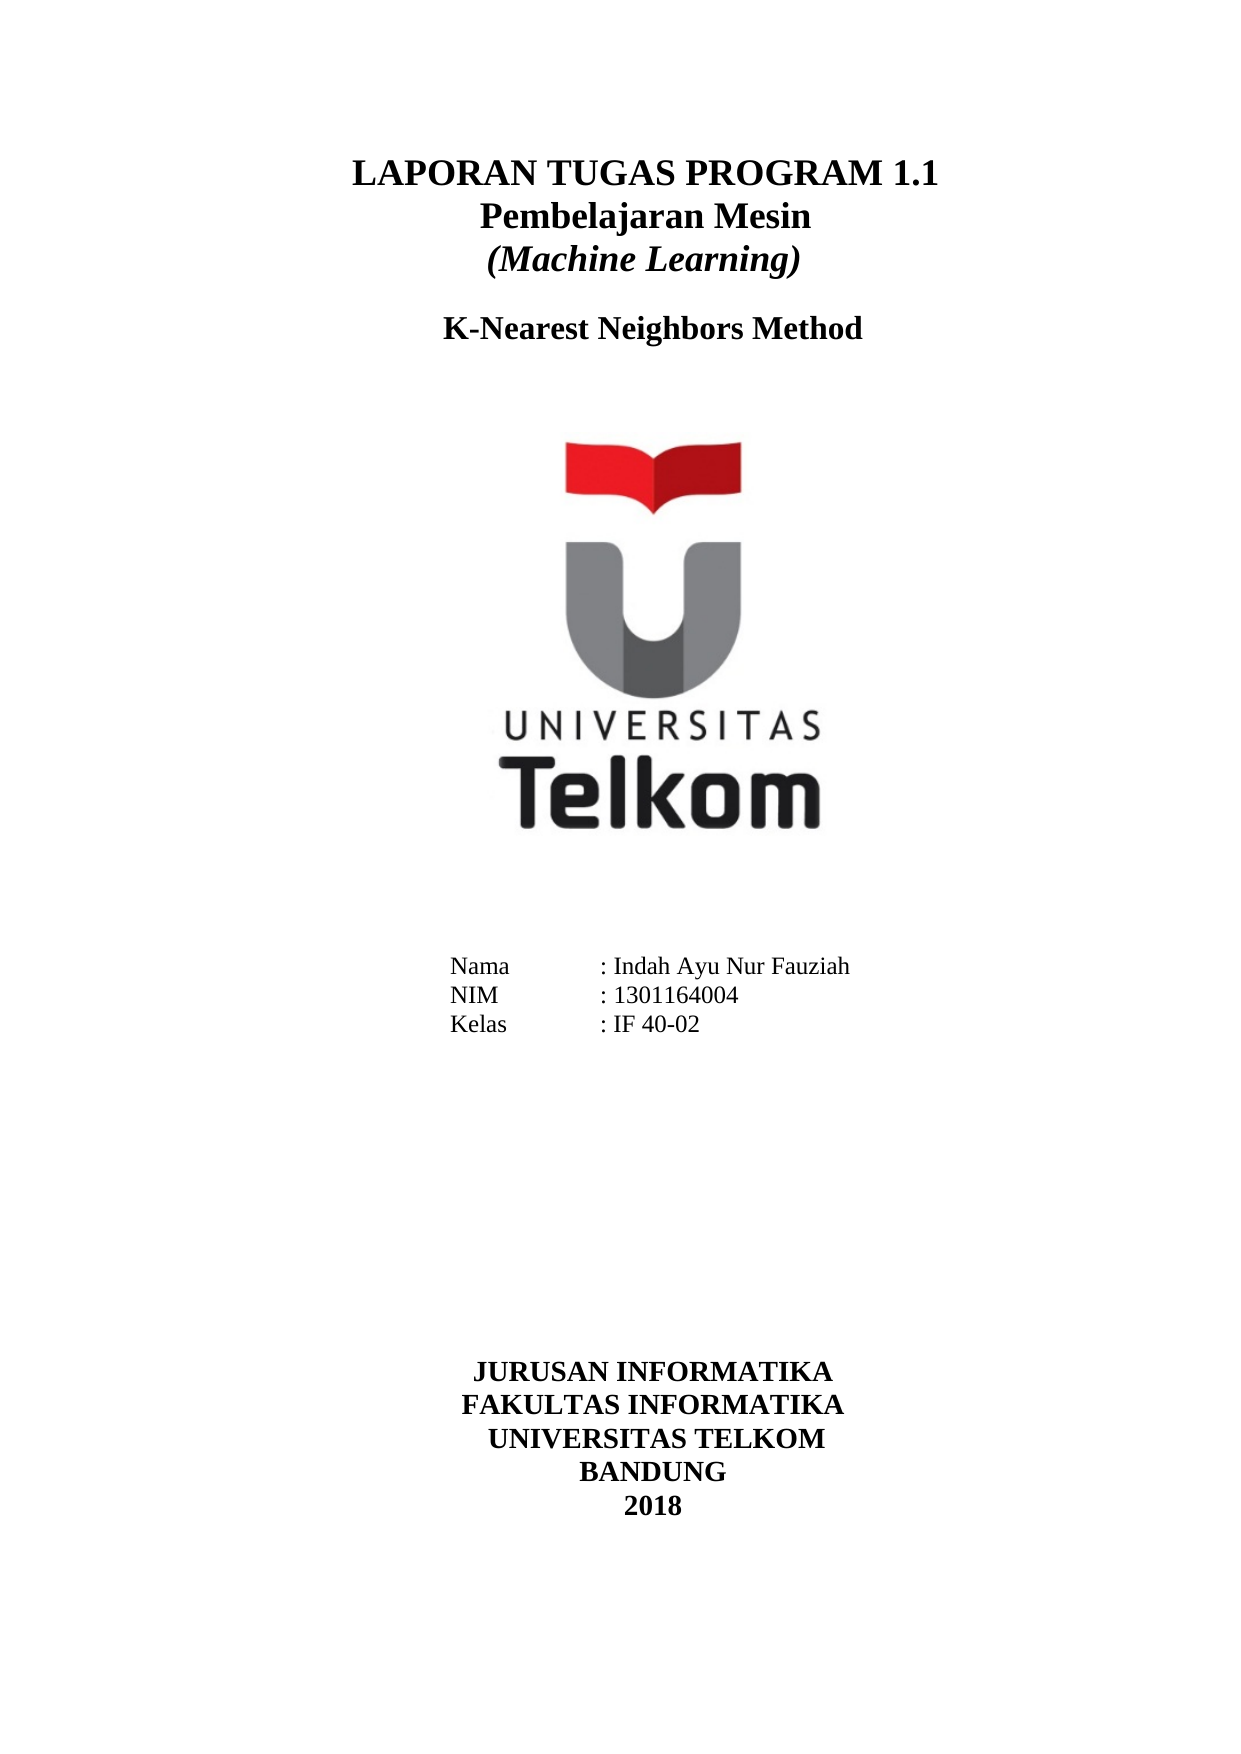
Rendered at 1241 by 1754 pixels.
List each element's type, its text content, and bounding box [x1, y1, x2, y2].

picture [451, 432, 855, 837]
text Nama : Indah Ayu Nur Fauziah [216, 951, 1090, 980]
text LAPORAN TUGAS PROGRAM 1.1 [216, 150, 1076, 193]
text JURUSAN INFORMATIKA [216, 1354, 1090, 1387]
text (Machine Learning) [216, 236, 1076, 279]
text BANDUNG [216, 1454, 1090, 1488]
text Kelas : IF 40-02 [216, 1009, 1090, 1037]
text NIM : 1301164004 [216, 980, 1090, 1009]
text FAKULTAS INFORMATIKA [216, 1387, 1090, 1421]
text Pembelajaran Mesin [216, 193, 1076, 236]
text 2018 [216, 1488, 1090, 1521]
text UNIVERSITAS TELKOM [216, 1421, 1090, 1454]
text K-Nearest Neighbors Method [216, 308, 1090, 346]
